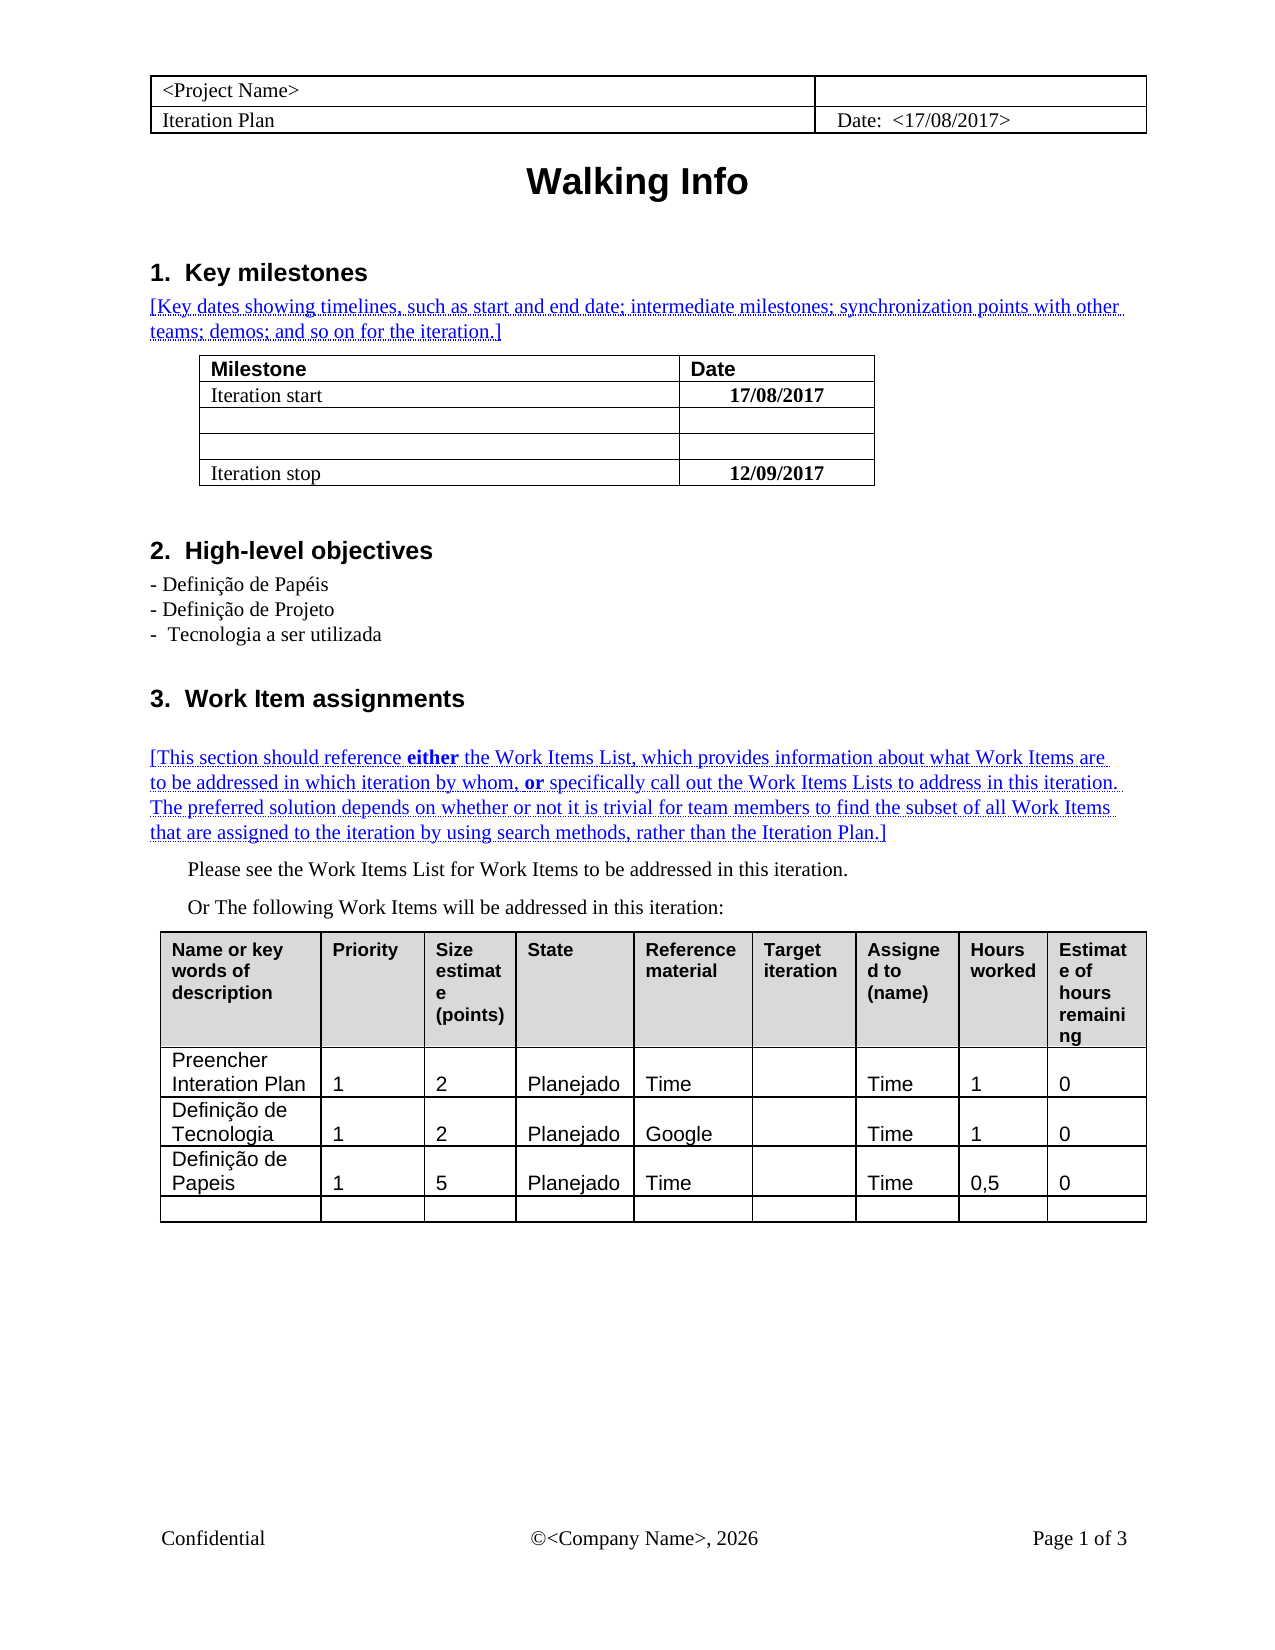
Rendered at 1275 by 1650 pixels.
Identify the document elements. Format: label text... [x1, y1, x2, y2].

table_cell [753, 1098, 855, 1145]
table_cell 1 [960, 1048, 1047, 1096]
table_cell Planejado [517, 1098, 633, 1145]
table_header Assigned to (name) [857, 933, 958, 1046]
table_cell [680, 434, 874, 459]
text [Key dates showing timelines, such as start and end date; intermediate milestones; synchronization points with other teams; demos; and so on for the iteration.] [150, 293, 1125, 343]
table_cell Iteration start [200, 382, 679, 407]
table_cell [161, 1197, 320, 1221]
table_cell Google [635, 1098, 752, 1145]
text Or The following Work Items will be addressed in this iteration: [187, 894, 1125, 919]
table_cell 2 [425, 1048, 515, 1096]
table_cell [857, 1197, 958, 1221]
table_cell Time [635, 1048, 752, 1096]
table_cell [680, 408, 874, 433]
table_cell 0 [1048, 1048, 1146, 1096]
table_cell 12/09/2017 [680, 460, 874, 485]
table_header State [517, 933, 633, 1046]
text [This section should reference either the Work Items List, which provides information about what Work Items are to be addressed in which iteration by whom, or specifically call out the Work Items Lists to address in this iteration. The preferred solution depends on whether or not it is trivial for team members to find the subset of all Work Items that are assigned to the iteration by using search methods, rather than the Iteration Plan.] [150, 744, 1125, 844]
table_header Name or key words of description [161, 933, 320, 1046]
table_cell [322, 1197, 424, 1221]
table_cell Time [857, 1048, 958, 1096]
table_header Milestone [200, 356, 679, 381]
table_cell [635, 1197, 752, 1221]
table_cell 1 [322, 1098, 424, 1145]
table_header Size estimate (points) [425, 933, 515, 1046]
table_cell [425, 1197, 515, 1221]
subtitle 2. High-level objectives [150, 536, 1125, 565]
table_cell Planejado [517, 1048, 633, 1096]
text - Definição de Papéis [150, 571, 1125, 596]
table_cell [753, 1147, 855, 1195]
table_header Hours worked [960, 933, 1047, 1046]
table_header Reference material [635, 933, 752, 1046]
table_cell 1 [960, 1098, 1047, 1145]
subtitle 1. Key milestones [150, 258, 1125, 286]
table_header Priority [322, 933, 424, 1046]
subtitle 3. Work Item assignments [150, 684, 1125, 713]
table_header Target iteration [753, 933, 855, 1046]
table_cell 0 [1048, 1147, 1146, 1195]
table_cell [200, 408, 679, 433]
table_cell 0,5 [960, 1147, 1047, 1195]
table_cell Time [857, 1098, 958, 1145]
table_cell [200, 434, 679, 459]
table_cell 1 [322, 1048, 424, 1096]
table_cell 2 [425, 1098, 515, 1145]
table_cell [960, 1197, 1047, 1221]
table_cell Time [635, 1147, 752, 1195]
table_cell Planejado [517, 1147, 633, 1195]
table_cell Definição de Tecnologia [161, 1098, 320, 1145]
text - Tecnologia a ser utilizada [150, 621, 1125, 646]
table_cell [517, 1197, 633, 1221]
table_cell [1048, 1197, 1146, 1221]
table_header Estimate of hours remaining [1048, 933, 1146, 1046]
table_cell [753, 1197, 855, 1221]
table_cell 17/08/2017 [680, 382, 874, 407]
table_cell Iteration stop [200, 460, 679, 485]
table_cell 5 [425, 1147, 515, 1195]
table_cell Preencher Interation Plan [161, 1048, 320, 1096]
table_cell Time [857, 1147, 958, 1195]
table_cell 1 [322, 1147, 424, 1195]
text - Definição de Projeto [150, 596, 1125, 621]
table_cell [753, 1048, 855, 1096]
text Please see the Work Items List for Work Items to be addressed in this iteration. [187, 856, 1125, 881]
table_cell 0 [1048, 1098, 1146, 1145]
table_header Date [680, 356, 874, 381]
title Walking Info [150, 159, 1125, 202]
table_cell Definição de Papeis [161, 1147, 320, 1195]
